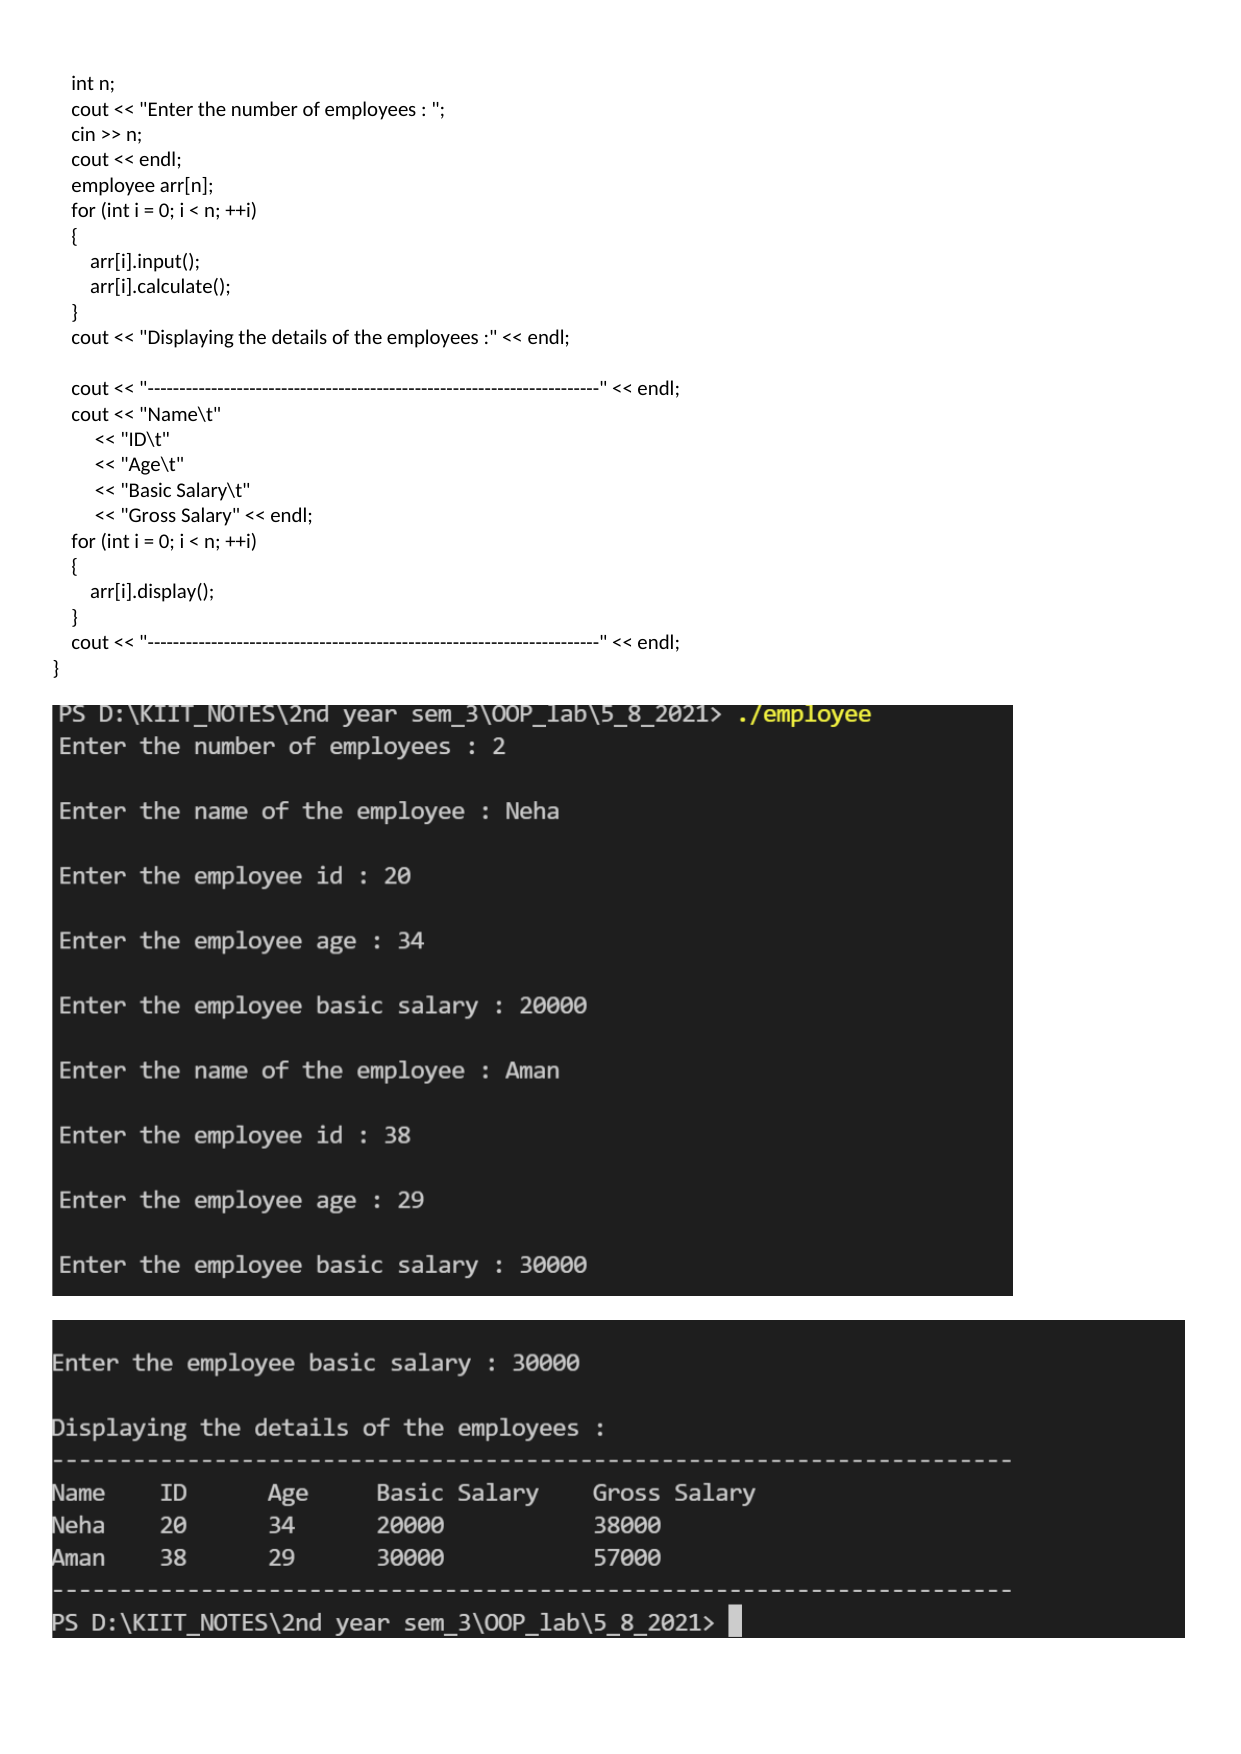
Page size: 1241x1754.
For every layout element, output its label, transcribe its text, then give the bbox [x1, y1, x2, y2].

text employee arr[n]; [52, 172, 1188, 197]
text << "ID\t" [52, 426, 1188, 452]
text { [52, 553, 1188, 579]
text << "Gross Salary" << endl; [52, 502, 1188, 528]
text cout << "Displaying the details of the employees :" << endl; [52, 324, 1188, 350]
text arr[i].display(); [52, 579, 1188, 604]
text cout << endl; [52, 147, 1188, 172]
text int n; [52, 70, 1188, 96]
text for (int i = 0; i < n; ++i) [52, 197, 1188, 223]
text cin >> n; [52, 121, 1188, 147]
text } [52, 655, 1188, 680]
text << "Age\t" [52, 452, 1188, 477]
text arr[i].input(); [52, 248, 1188, 274]
text } [52, 299, 1188, 324]
text cout << "-----------------------------------------------------------------------" << endl; [52, 375, 1188, 401]
text for (int i = 0; i < n; ++i) [52, 528, 1188, 553]
text << "Basic Salary\t" [52, 477, 1188, 502]
text cout << "Name\t" [52, 401, 1188, 426]
text arr[i].calculate(); [52, 274, 1188, 299]
text cout << "-----------------------------------------------------------------------" << endl; [52, 629, 1188, 655]
picture [52, 1320, 1185, 1638]
text cout << "Enter the number of employees : "; [52, 96, 1188, 121]
text } [52, 604, 1188, 629]
picture [52, 705, 1013, 1296]
text { [52, 223, 1188, 248]
